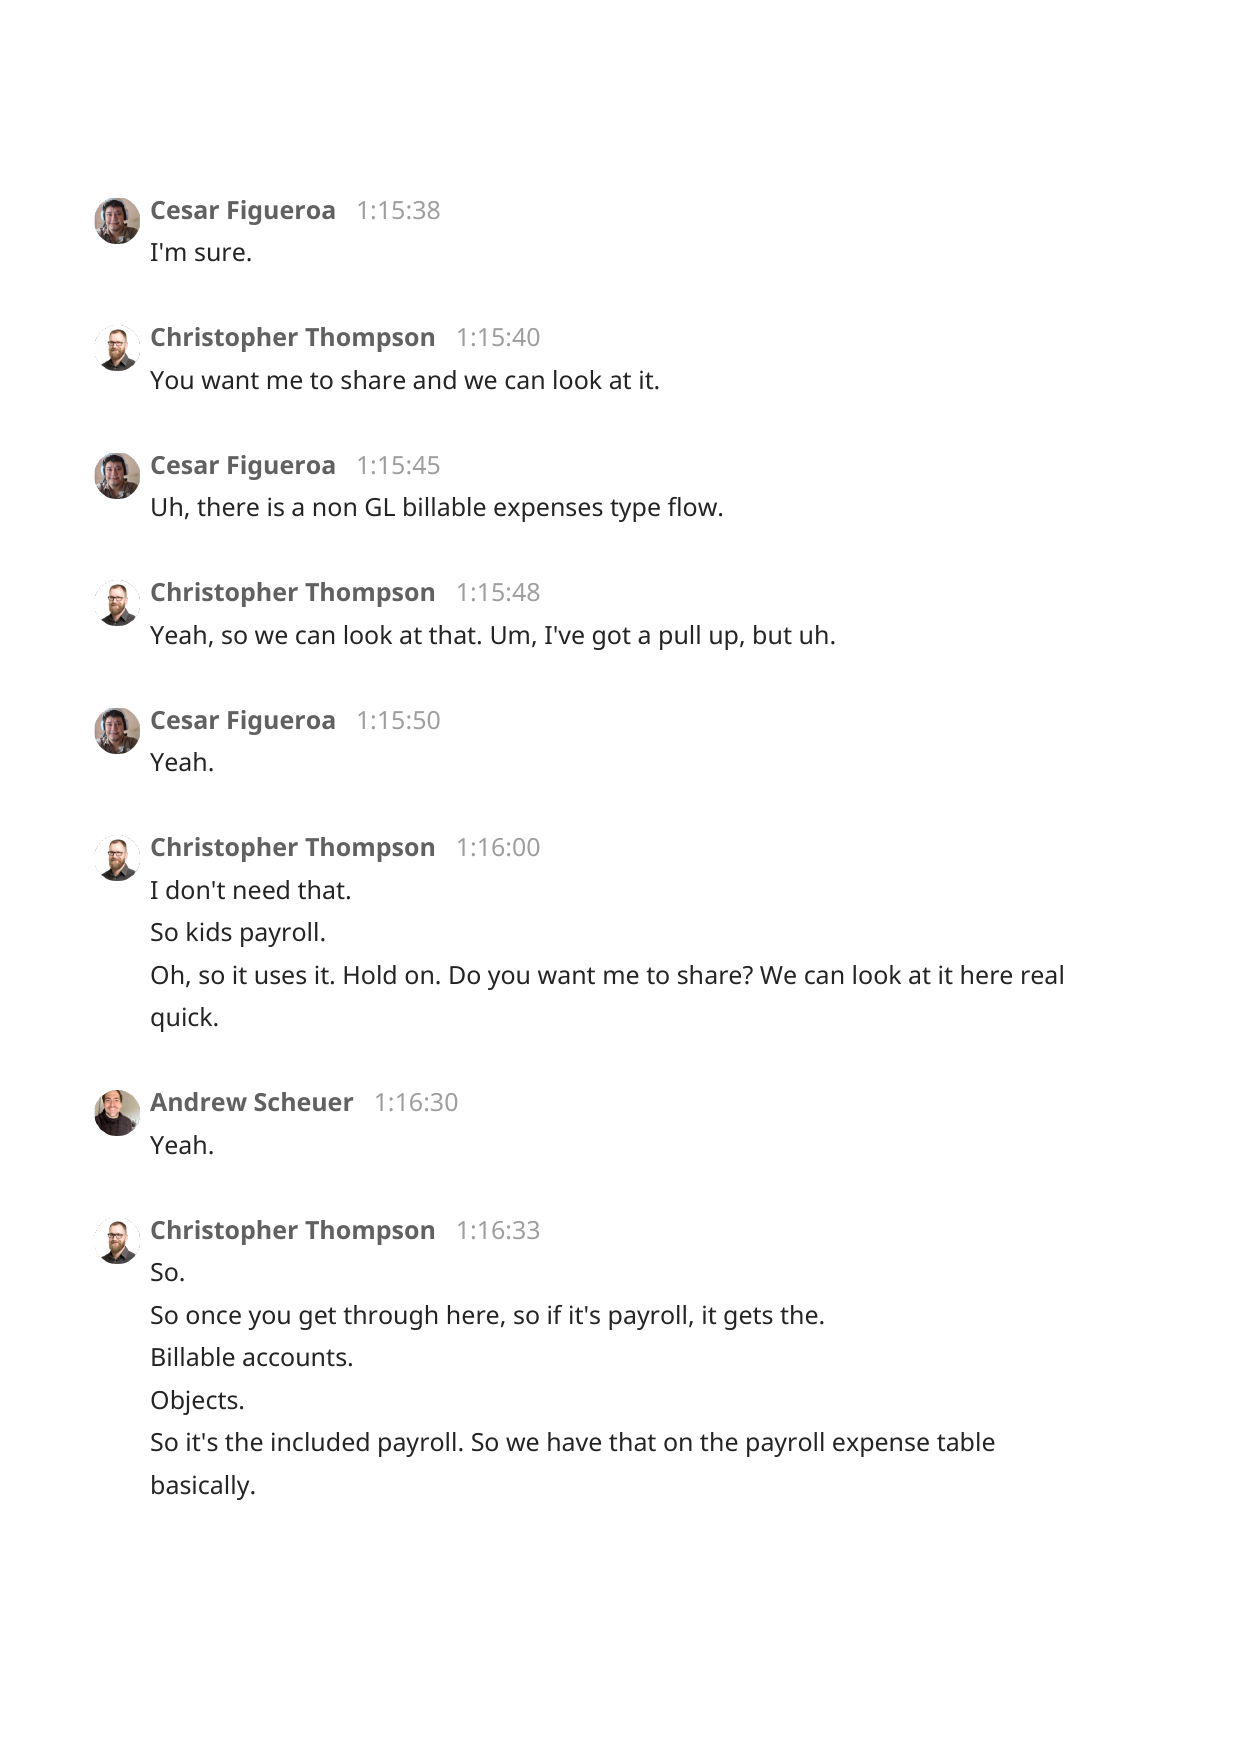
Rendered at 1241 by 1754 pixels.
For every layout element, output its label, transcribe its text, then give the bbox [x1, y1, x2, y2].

text Christopher Thompson 1:15:40 You want me to share and we can look at it. [150, 277, 1090, 397]
picture [94, 198, 140, 244]
picture [94, 835, 140, 881]
text Cesar Figueroa 1:15:38 I'm sure. [150, 150, 1090, 269]
text Christopher Thompson 1:15:48 Yeah, so we can look at that. Um, I've got a pull up, but uh. [150, 532, 1090, 652]
picture [94, 580, 140, 626]
text Cesar Figueroa 1:15:50 Yeah. [150, 660, 1090, 779]
picture [94, 708, 140, 754]
text Christopher Thompson 1:16:00 I don't need that. So kids payroll. Oh, so it uses it. Hold on. Do you want me to share? We can look at it here real quick. [150, 787, 1090, 1034]
text Cesar Figueroa 1:15:45 Uh, there is a non GL billable expenses type flow. [150, 405, 1090, 524]
text Christopher Thompson 1:16:33 So. So once you get through here, so if it's payroll, it gets the. Billable accounts. Objects. So it's the included payroll. So we have that on the payroll expense table basically. [150, 1170, 1090, 1502]
picture [94, 1090, 140, 1136]
picture [94, 453, 140, 499]
text Andrew Scheuer 1:16:30 Yeah. [150, 1042, 1090, 1162]
picture [94, 1218, 140, 1264]
picture [94, 325, 140, 371]
